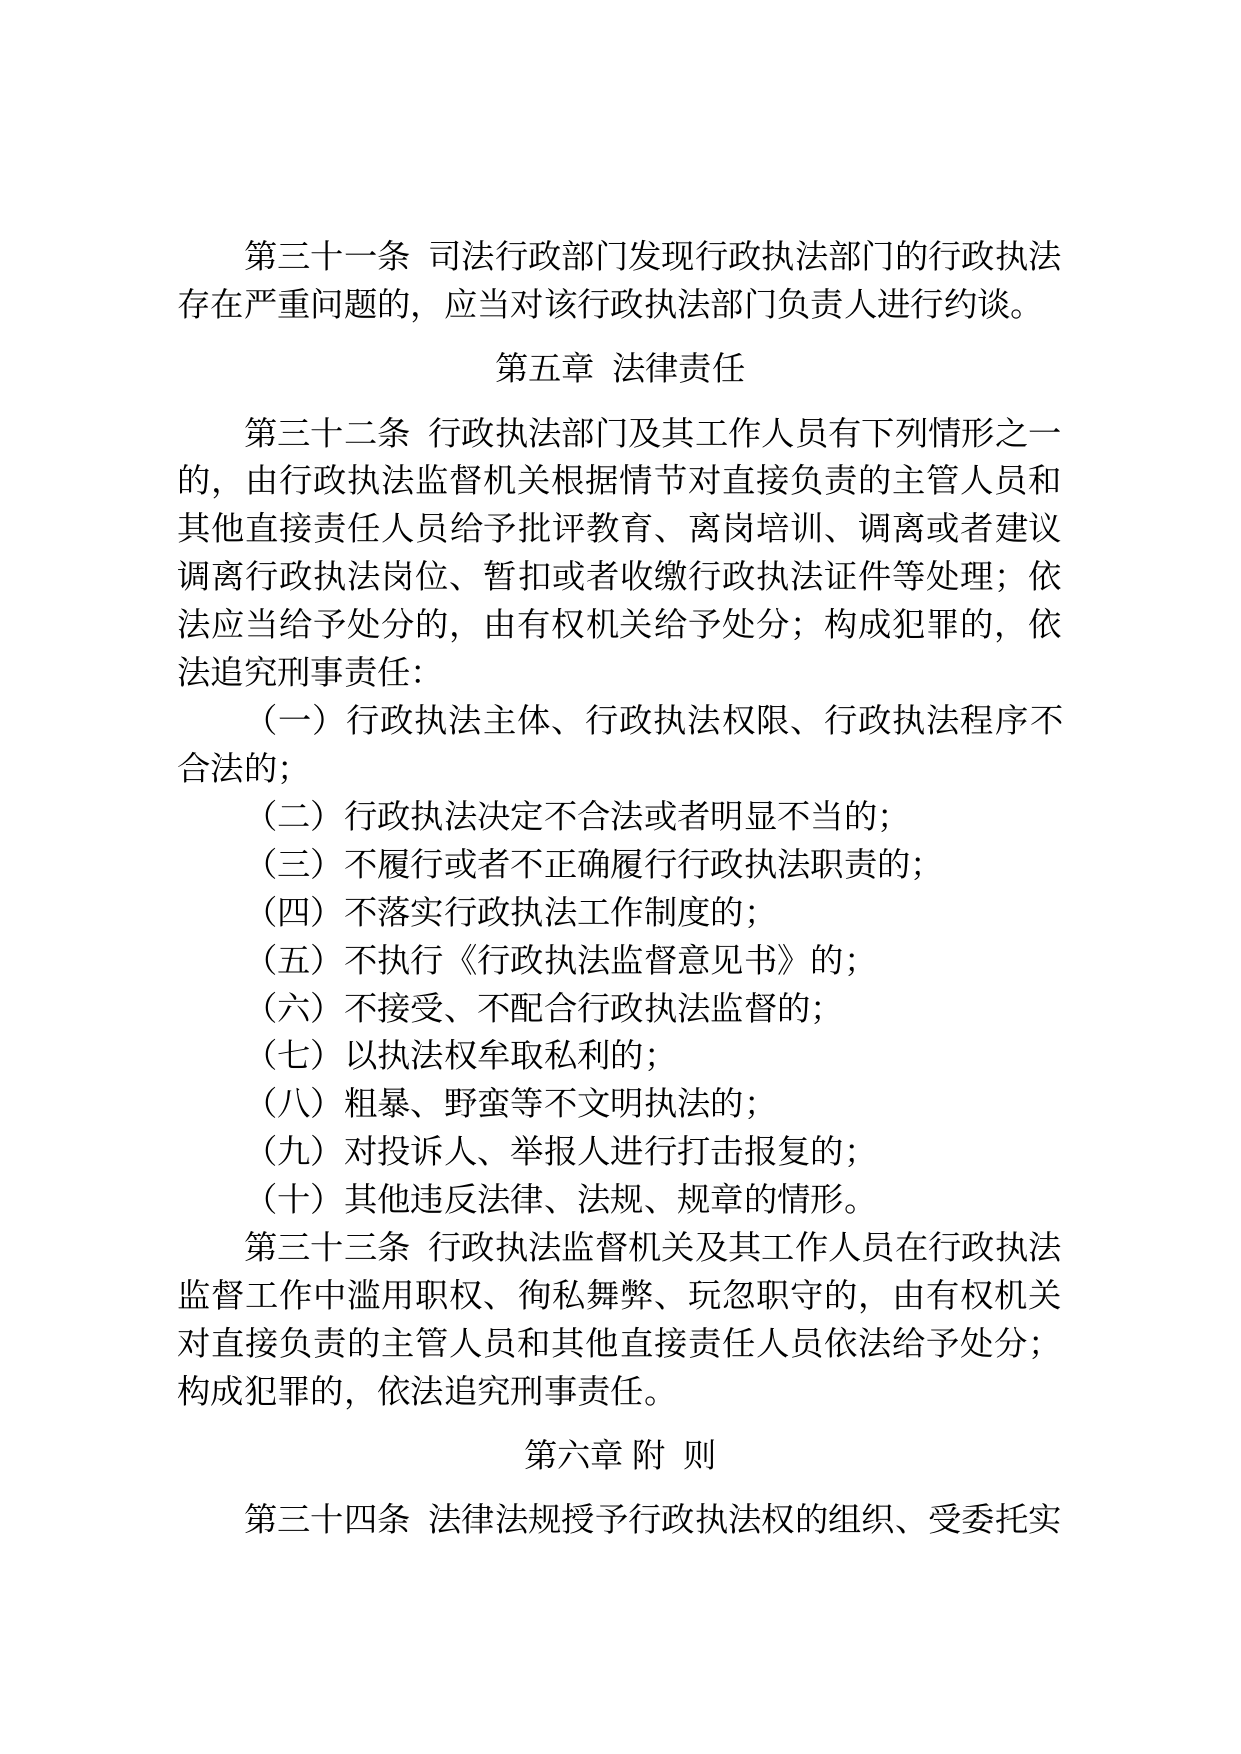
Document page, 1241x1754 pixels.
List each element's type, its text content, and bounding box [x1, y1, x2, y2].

text （一）行政执法主体、行政执法权限、行政执法程序不合法的； [177, 694, 1063, 790]
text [177, 1493, 1063, 1541]
text （八）粗暴、野蛮等不文明执法的； [177, 1077, 1063, 1125]
text 第六章 附 则 [177, 1429, 1063, 1477]
text 第三十一条 司法行政部门发现行政执法部门的行政执法存在严重问题的，应当对该行政执法部门负责人进行约谈。 [177, 230, 1063, 326]
text （七）以执法权牟取私利的； [177, 1029, 1063, 1077]
text 第三十二条 行政执法部门及其工作人员有下列情形之一的，由行政执法监督机关根据情节对直接负责的主管人员和其他直接责任人员给予批评教育、离岗培训、调离或者建议调离行政执法岗位、暂扣或者收缴行政执法证件等处理；依法应当给予处分的，由有权机关给予处分；构成犯罪的，依法追究刑事责任： [177, 407, 1063, 694]
text （三）不履行或者不正确履行行政执法职责的； [177, 838, 1063, 886]
text 第五章 法律责任 [177, 342, 1063, 390]
text （五）不执行《行政执法监督意见书》的； [177, 934, 1063, 982]
text （二）行政执法决定不合法或者明显不当的； [177, 790, 1063, 838]
text （十）其他违反法律、法规、规章的情形。 [177, 1173, 1063, 1221]
text 第三十三条 行政执法监督机关及其工作人员在行政执法监督工作中滥用职权、徇私舞弊、玩忽职守的，由有权机关对直接负责的主管人员和其他直接责任人员依法给予处分；构成犯罪的，依法追究刑事责任。 [177, 1221, 1063, 1413]
text （四）不落实行政执法工作制度的； [177, 886, 1063, 934]
text （六）不接受、不配合行政执法监督的； [177, 982, 1063, 1029]
text （九）对投诉人、举报人进行打击报复的； [177, 1125, 1063, 1173]
